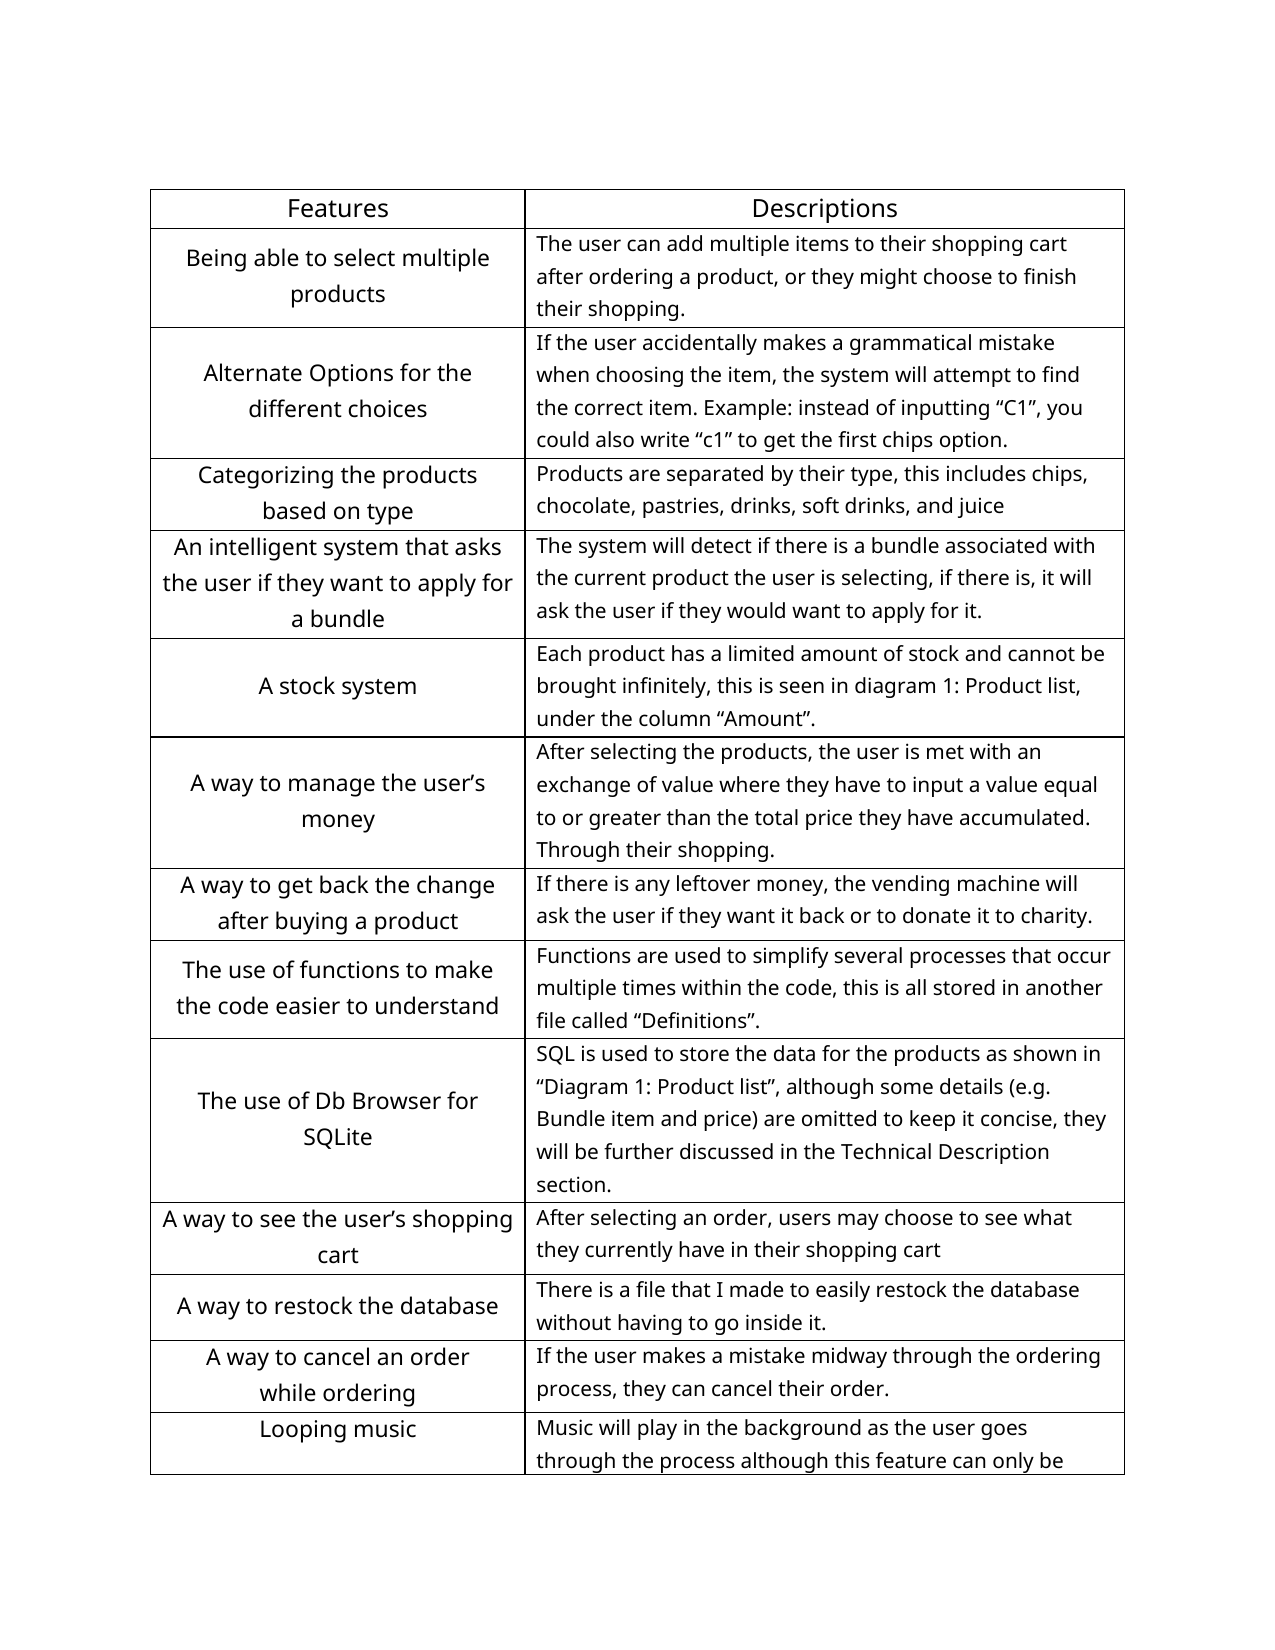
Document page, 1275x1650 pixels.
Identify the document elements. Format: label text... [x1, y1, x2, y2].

table_cell Music will play in the background as the user goes through the process although this feature can only be heard in windows. [526, 1413, 1124, 1474]
table_cell If the user accidentally makes a grammatical mistake when choosing the item, the system will attempt to find the correct item. Example: instead of inputting “C1”, you could also write “c1” to get the first chips option. [526, 328, 1124, 458]
table_cell Each product has a limited amount of stock and cannot be brought infinitely, this is seen in diagram 1: Product list, under the column “Amount”. [526, 639, 1124, 736]
table_cell If there is any leftover money, the vending machine will ask the user if they want it back or to donate it to charity. [526, 869, 1124, 940]
table_cell Looping music [151, 1413, 524, 1474]
table_cell An intelligent system that asks the user if they want to apply for a bundle [151, 531, 524, 638]
table_cell A way to see the user’s shopping cart [151, 1203, 524, 1274]
table_cell The use of functions to make the code easier to understand [151, 941, 524, 1038]
table_cell A way to get back the change after buying a product [151, 869, 524, 940]
table_cell The use of Db Browser for SQLite [151, 1039, 524, 1202]
table_cell A way to manage the user’s money [151, 738, 524, 868]
table_cell Products are separated by their type, this includes chips, chocolate, pastries, drinks, soft drinks, and juice [526, 459, 1124, 530]
table_header Descriptions [526, 190, 1124, 228]
table_cell A way to cancel an order while ordering [151, 1341, 524, 1412]
table_cell Categorizing the products based on type [151, 459, 524, 530]
table_cell The user can add multiple items to their shopping cart after ordering a product, or they might choose to finish their shopping. [526, 229, 1124, 327]
table_cell A stock system [151, 639, 524, 736]
table_cell After selecting the products, the user is met with an exchange of value where they have to input a value equal to or greater than the total price they have accumulated. Through their shopping. [526, 738, 1124, 868]
table_cell After selecting an order, users may choose to see what they currently have in their shopping cart [526, 1203, 1124, 1274]
table_cell Functions are used to simplify several processes that occur multiple times within the code, this is all stored in another file called “Definitions”. [526, 941, 1124, 1038]
table_cell There is a file that I made to easily restock the database without having to go inside it. [526, 1275, 1124, 1340]
table_cell Alternate Options for the different choices [151, 328, 524, 458]
table_header Features [151, 190, 524, 228]
table_cell SQL is used to store the data for the products as shown in “Diagram 1: Product list”, although some details (e.g. Bundle item and price) are omitted to keep it concise, they will be further discussed in the Technical Description section. [526, 1039, 1124, 1202]
table_cell A way to restock the database [151, 1275, 524, 1340]
table_cell The system will detect if there is a bundle associated with the current product the user is selecting, if there is, it will ask the user if they would want to apply for it. [526, 531, 1124, 638]
table_cell Being able to select multiple products [151, 229, 524, 327]
table_cell If the user makes a mistake midway through the ordering process, they can cancel their order. [526, 1341, 1124, 1412]
